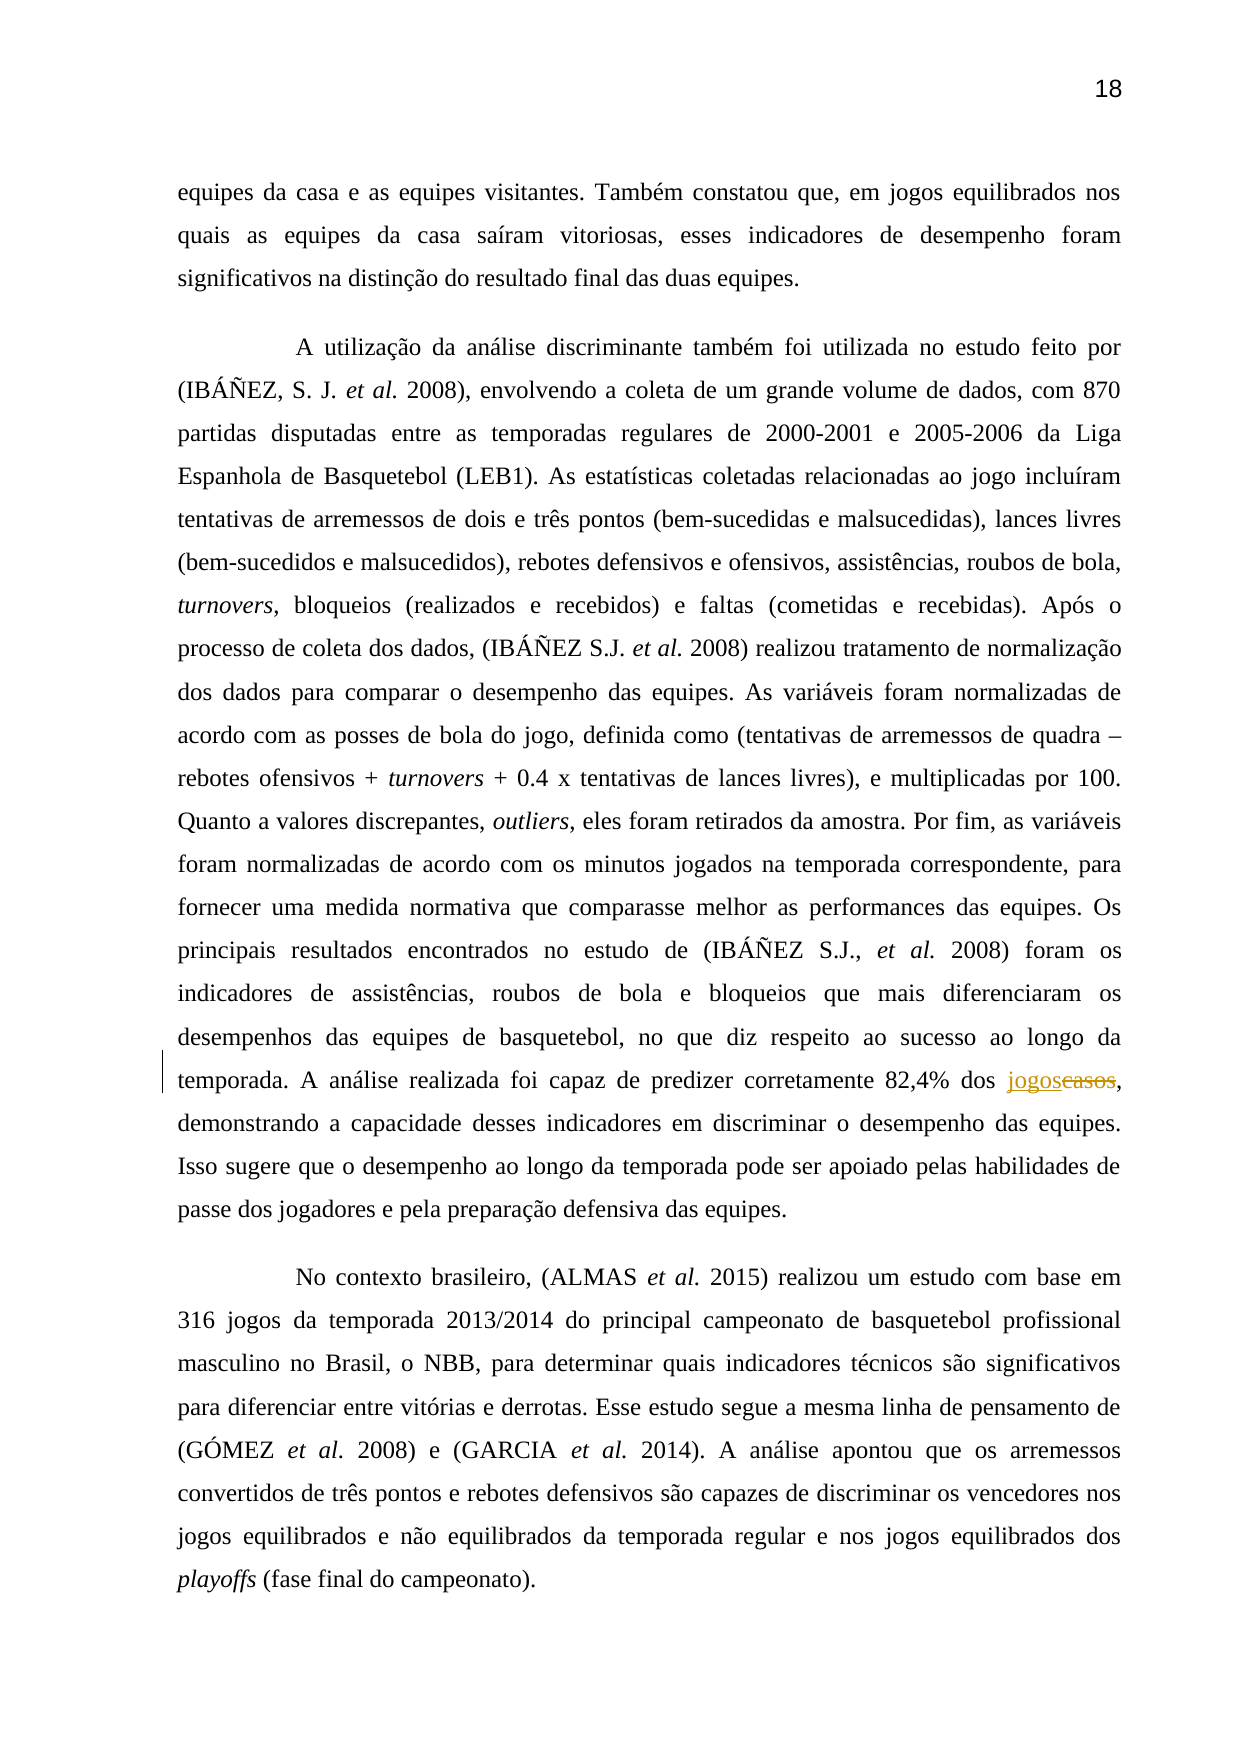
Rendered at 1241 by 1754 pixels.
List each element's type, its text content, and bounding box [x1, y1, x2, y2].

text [177, 177, 1122, 292]
text A utilização da análise discriminante também foi utilizada no estudo feito por (IBÁÑEZ, S. J. et al. 2008), envolvendo a coleta de um grande volume de dados, com 870 partidas disputadas entre as temporadas regulares de 2000-2001 e 2005-2006 da Liga Espanhola de Basquetebol (LEB1). As estatísticas coletadas relacionadas ao jogo incluíram tentativas de arremessos de dois e três pontos (bem-sucedidas e malsucedidas), lances livres (bem-sucedidos e malsucedidos), rebotes defensivos e ofensivos, assistências, roubos de bola, turnovers, bloqueios (realizados e recebidos) e faltas (cometidas e recebidas). Após o processo de coleta dos dados, (IBÁÑEZ S.J. et al. 2008) realizou tratamento de normalização dos dados para comparar o desempenho das equipes. As variáveis foram normalizadas de acordo com as posses de bola do jogo, definida como (tentativas de arremessos de quadra – rebotes ofensivos + turnovers + 0.4 x tentativas de lances livres), e multiplicadas por 100. Quanto a valores discrepantes, outliers, eles foram retirados da amostra. Por fim, as variáveis foram normalizadas de acordo com os minutos jogados na temporada correspondente, para fornecer uma medida normativa que comparasse melhor as performances das equipes. Os principais resultados encontrados no estudo de (IBÁÑEZ S.J., et al. 2008) foram os indicadores de assistências, roubos de bola e bloqueios que mais diferenciaram os desempenhos das equipes de basquetebol, no que diz respeito ao sucesso ao longo da temporada. A análise realizada foi capaz de predizer corretamente 82,4% dos , demonstrando a capacidade desses indicadores em discriminar o desempenho das equipes. Isso sugere que o desempenho ao longo da temporada pode ser apoiado pelas habilidades de passe dos jogadores e pela preparação defensiva das equipes. [177, 332, 1122, 1223]
text No contexto brasileiro, (ALMAS et al. 2015) realizou um estudo com base em 316 jogos da temporada 2013/2014 do principal campeonato de basquetebol profissional masculino no Brasil, o NBB, para determinar quais indicadores técnicos são significativos para diferenciar entre vitórias e derrotas. Esse estudo segue a mesma linha de pensamento de (GÓMEZ et al. 2008) e (GARCIA et al. 2014). A análise apontou que os arremessos convertidos de três pontos e rebotes defensivos são capazes de discriminar os vencedores nos jogos equilibrados e não equilibrados da temporada regular e nos jogos equilibrados dos playoffs (fase final do campeonato). [177, 1262, 1122, 1593]
